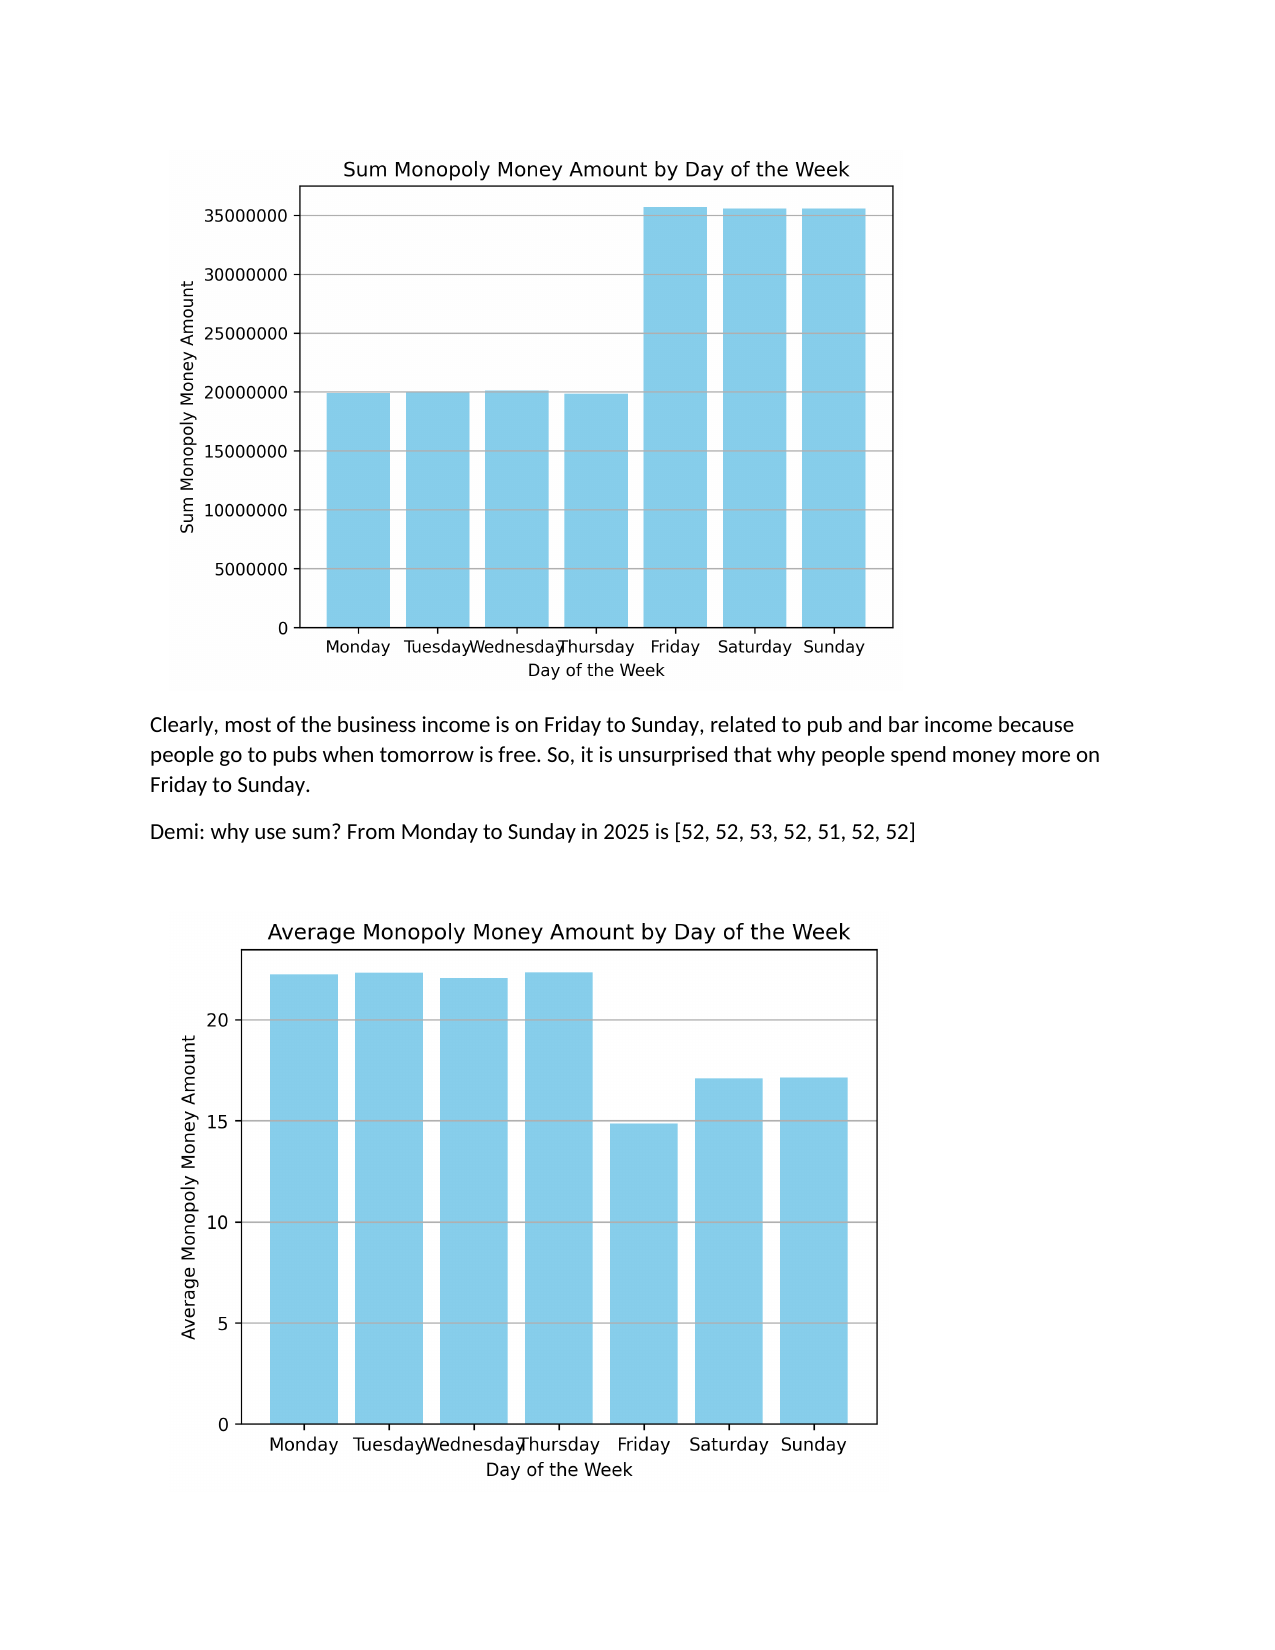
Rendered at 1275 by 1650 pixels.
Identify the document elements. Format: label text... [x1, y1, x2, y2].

text Demi: why use sum? From Monday to Sunday in 2025 is [52, 52, 53, 52, 51, 52, 52] [150, 817, 1125, 845]
text Clearly, most of the business income is on Friday to Sunday, related to pub and bar income because people go to pubs when tomorrow is free. So, it is unsurprised that why people spend money more on Friday to Sunday. [150, 710, 1125, 798]
